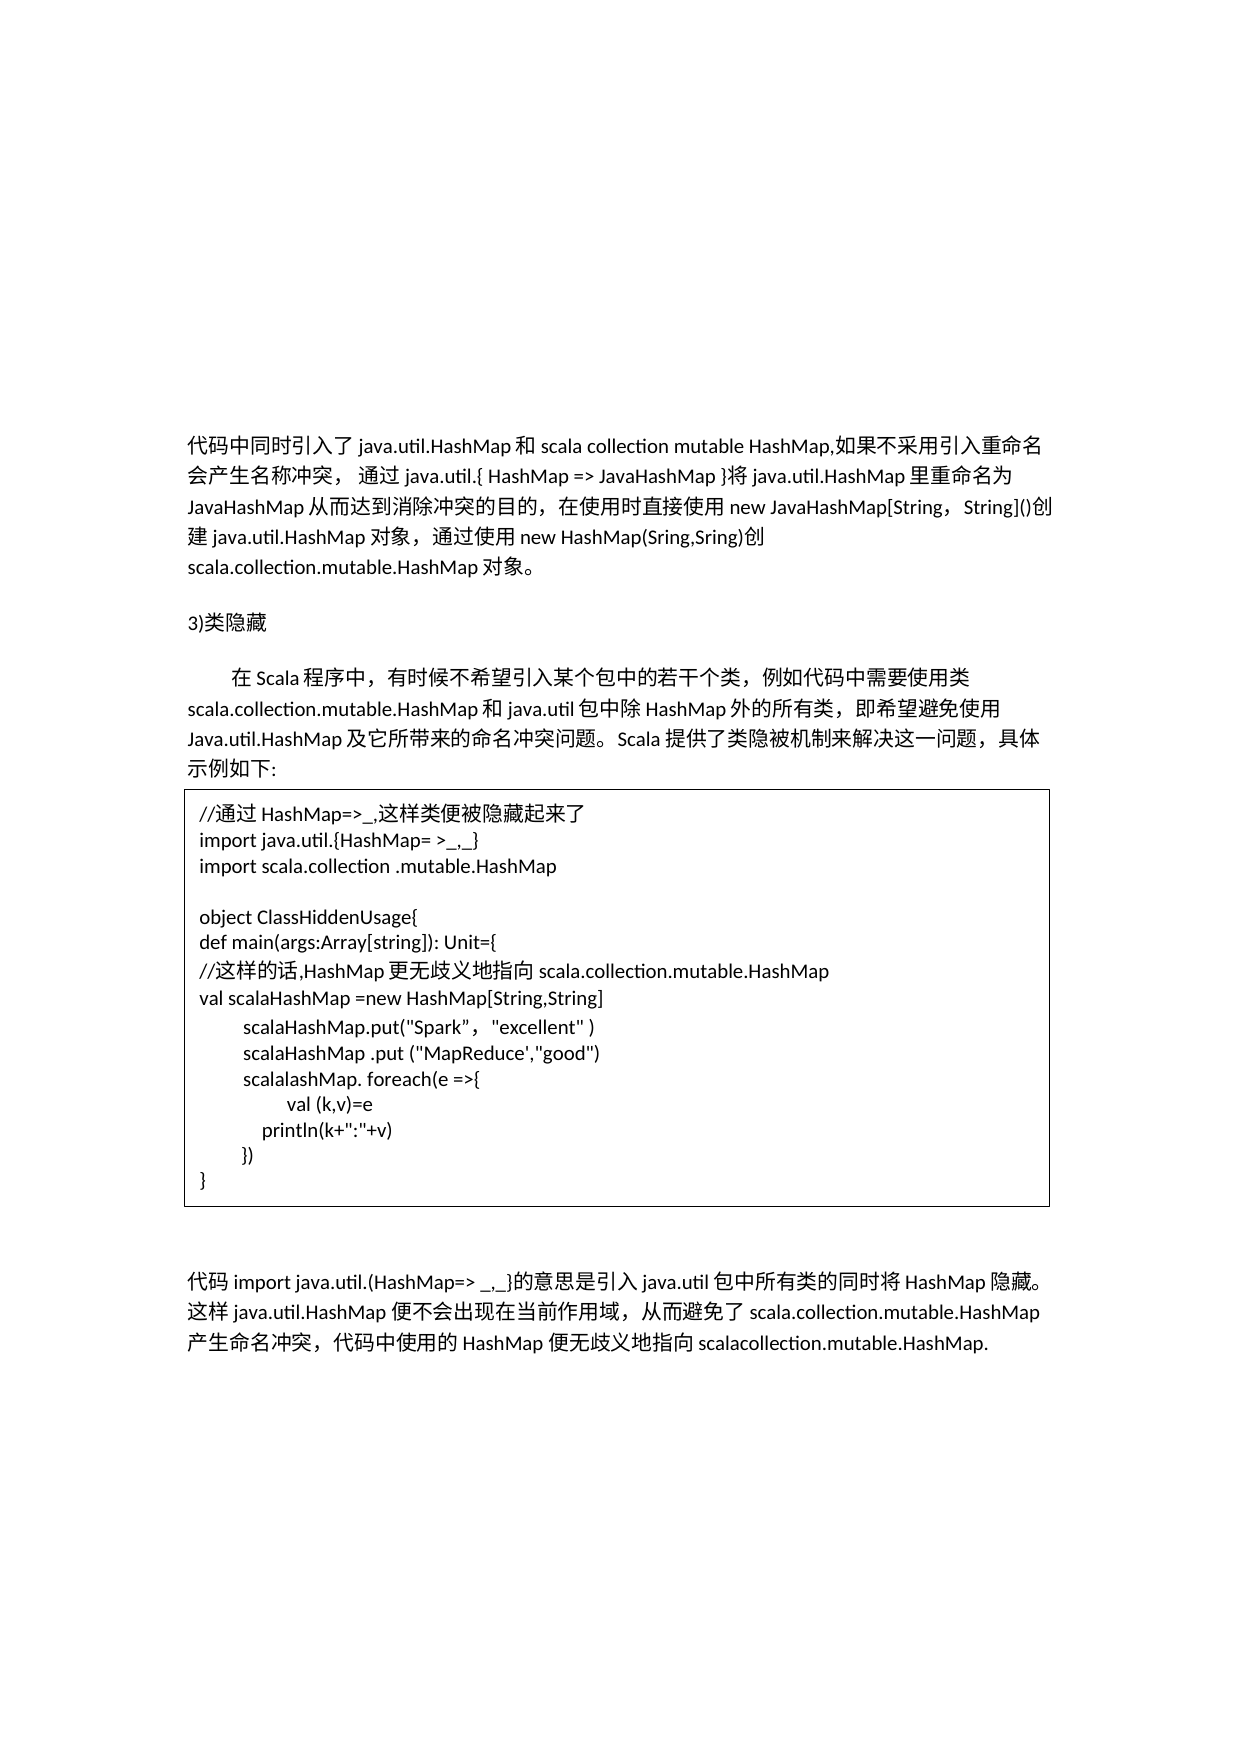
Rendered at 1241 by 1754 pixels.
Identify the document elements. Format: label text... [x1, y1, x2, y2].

list 类隐藏 [187, 606, 1053, 636]
list Java.util.HashMap及它所带来的命名冲突问题。Scala 提供了类隐被机制来解决这一问题，具体示例如下: [187, 722, 1053, 782]
list 代码import java.util.(HashMap=> _,_}的意思是引入java.util包中所有类的同时将HashMap隐藏。这样java.util.HashMap 便不会出现在当前作用域，从而避免了scala.collection.mutable.HashMap产生命名冲突，代码中使用的HashMap 便无歧义地指向scalacollection.mutable.HashMap. [187, 1265, 1053, 1356]
list 代码中同时引入了java.util.HashMap和scala collection mutable HashMap,如果不采用引入重命名会产生名称冲突， 通过java.util.{ HashMap => JavaHashMap }将java.util.HashMap里重命名为JavaHashMap从而达到消除冲突的目的，在使用时直接使用new JavaHashMap[String，String]()创建java.util.HashMap对象，通过使用new HashMap(Sring,Sring)创scala.collection.mutable.HashMap对象。 [187, 429, 1053, 581]
list 在Scala程序中，有时候不希望引入某个包中的若干个类，例如代码中需要使用类scala.collection.mutable.HashMap和java.util包中除HashMap外的所有类，即希望避免使用 [187, 662, 1053, 722]
